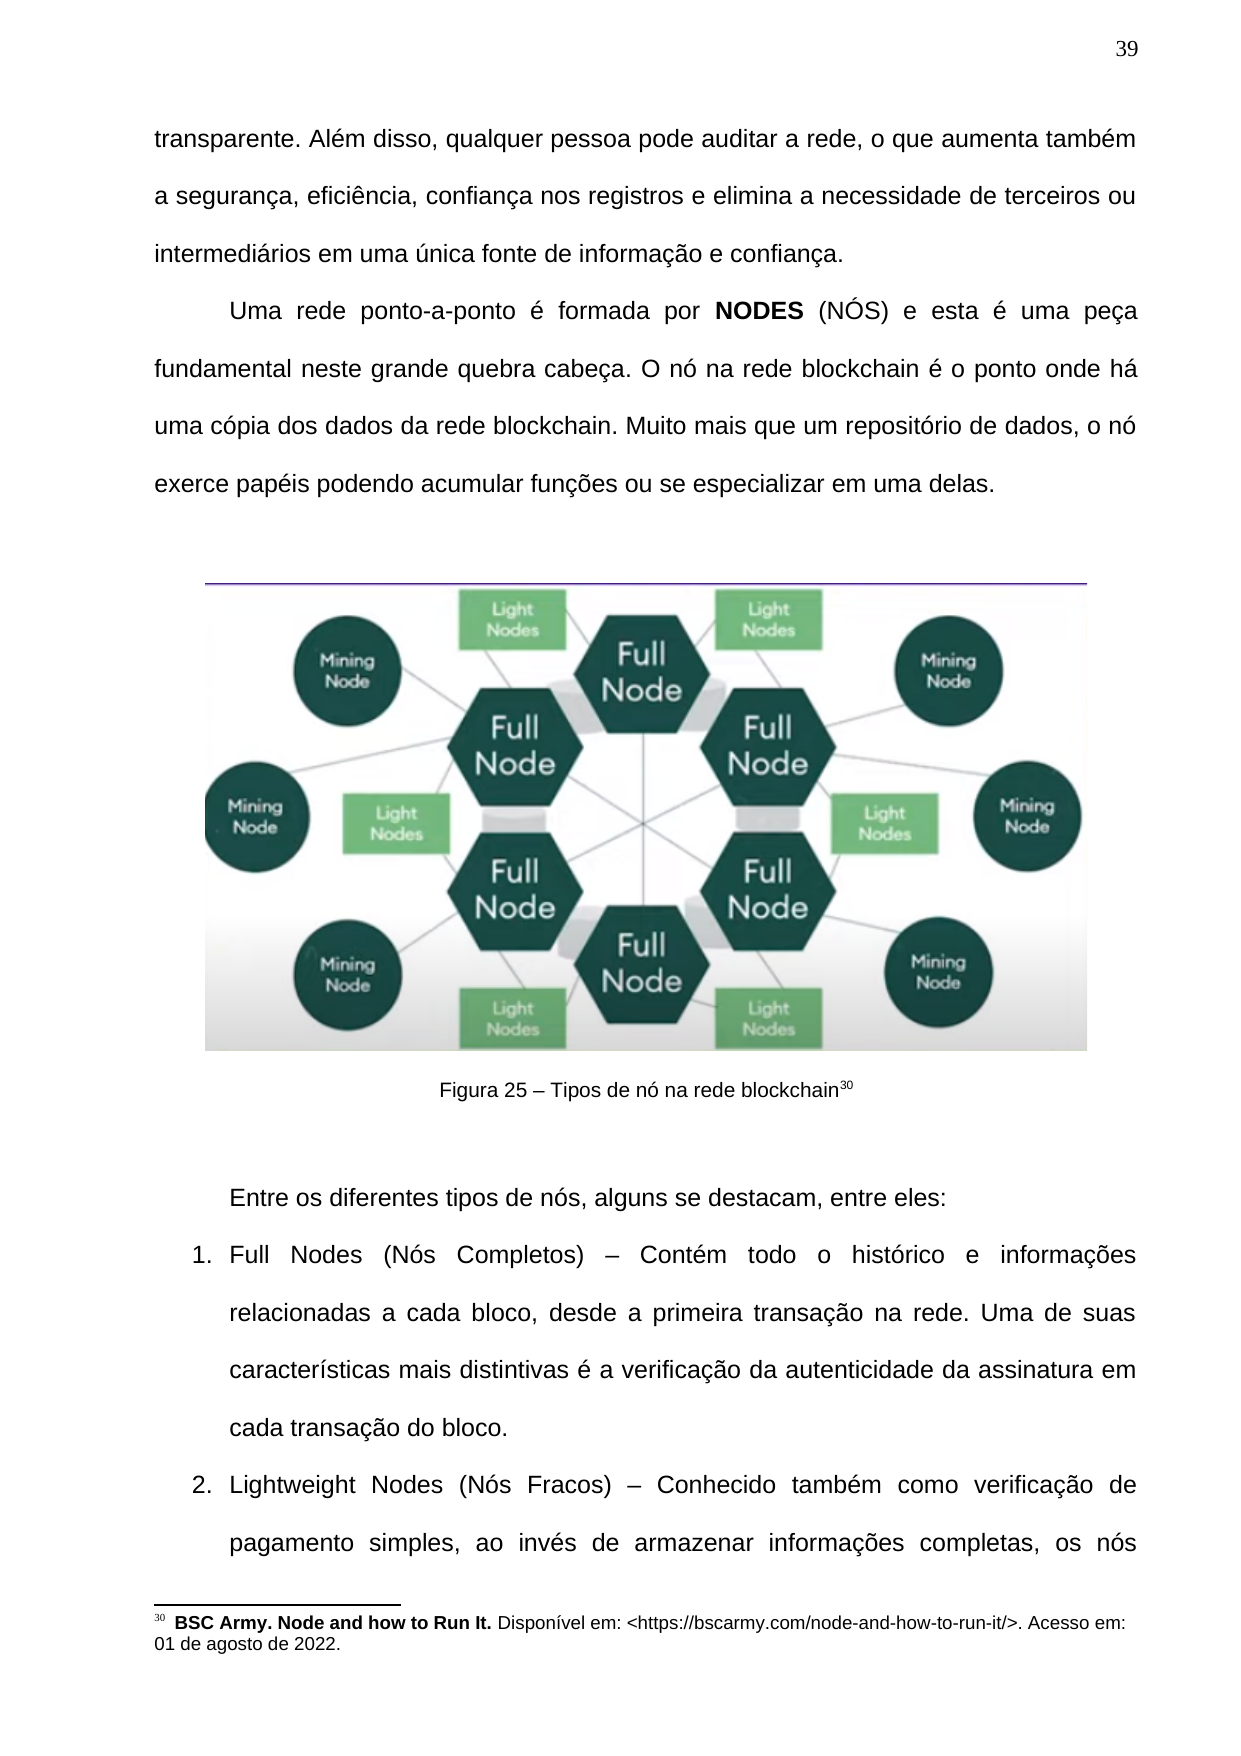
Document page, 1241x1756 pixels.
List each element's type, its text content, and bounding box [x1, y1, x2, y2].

text Entre os diferentes tipos de nós, alguns se destacam, entre eles: [154, 1183, 1138, 1212]
text Uma rede ponto-a-ponto é formada por NODES (NÓS) e esta é uma peça fundamental neste grande quebra cabeça. O nó na rede blockchain é o ponto onde há uma cópia dos dados da rede blockchain. Muito mais que um repositório de dados, o nó exerce papéis podendo acumular funções ou se especializar em uma delas. [154, 296, 1138, 498]
picture [205, 583, 1088, 1051]
text Figura 25 – Tipos de nó na rede blockchain [154, 1078, 1138, 1102]
list Full Nodes (Nós Completos) – Contém todo o histórico e informações relacionadas a cada bloco, desde a primeira transação na rede. Uma de suas características mais distintivas é a verificação da autenticidade da assinatura em cada transação do bloco. [192, 1240, 1138, 1442]
